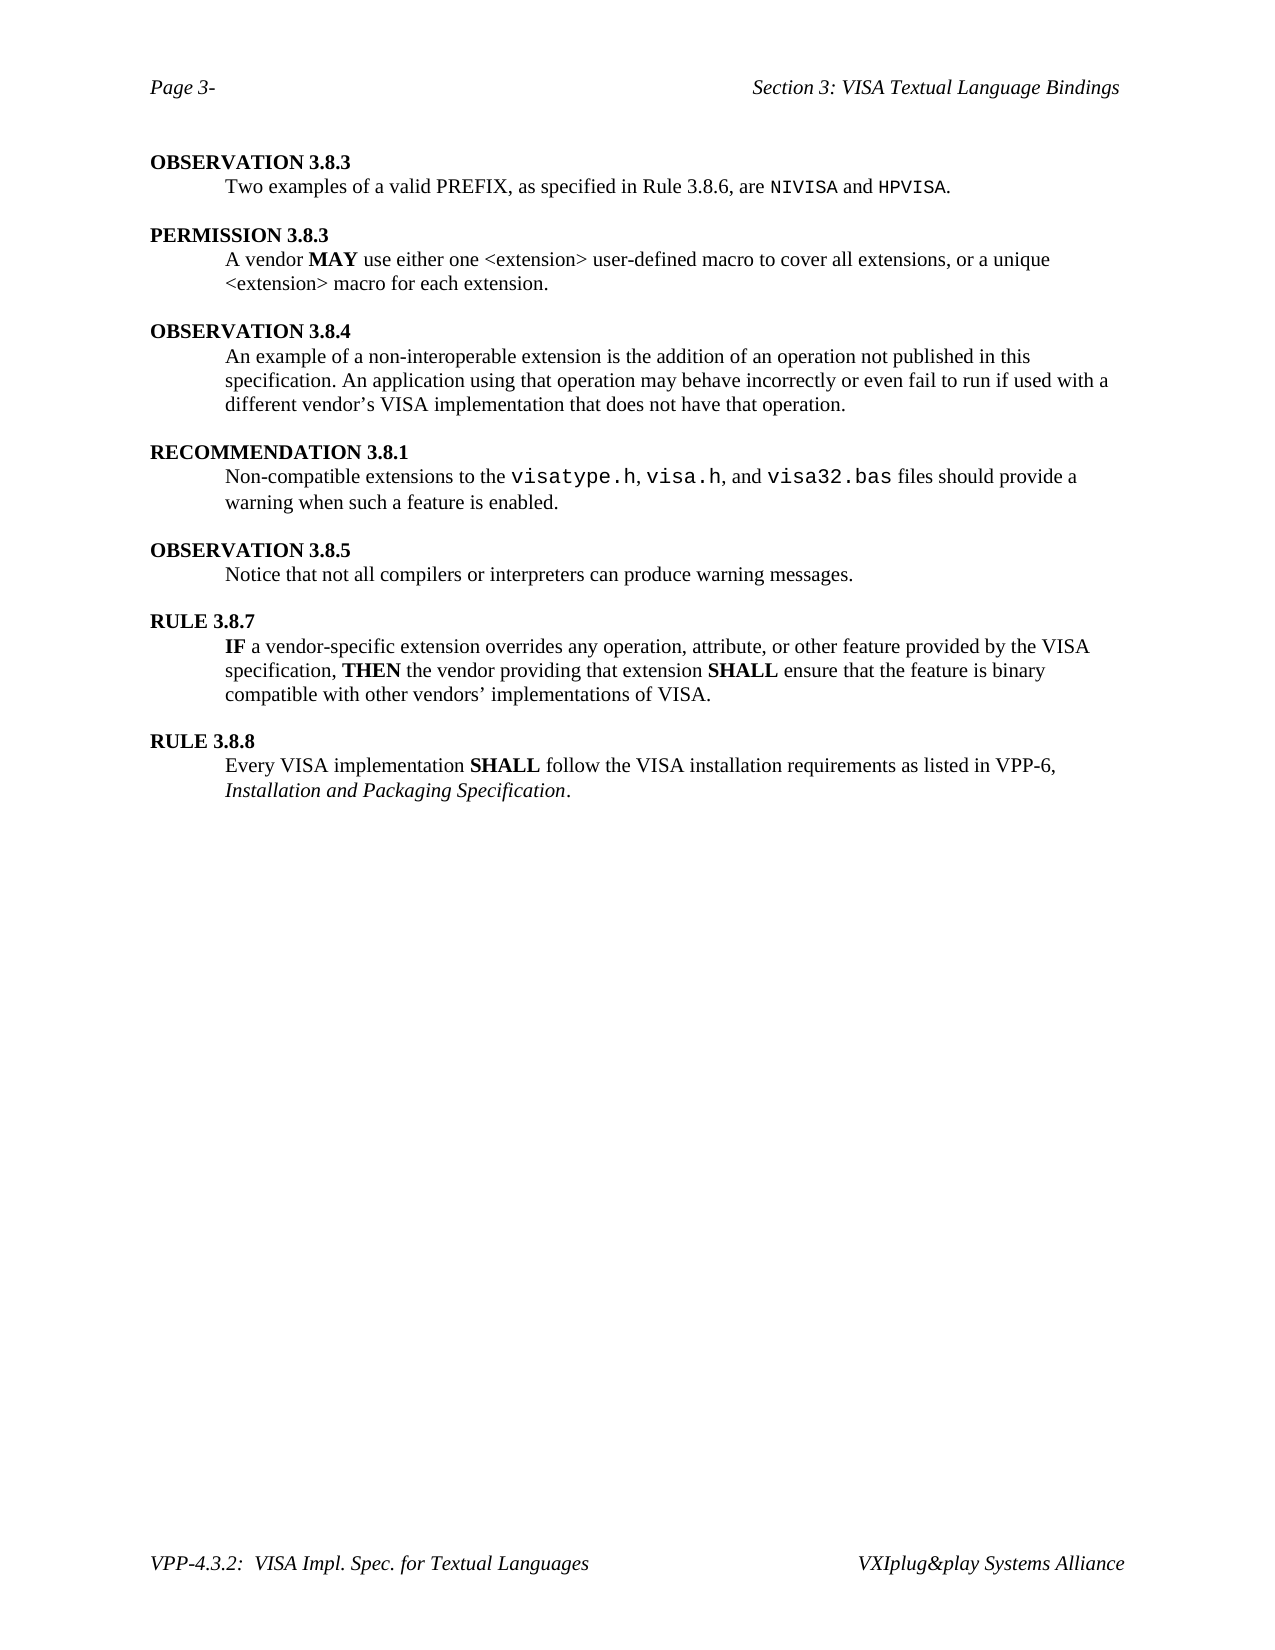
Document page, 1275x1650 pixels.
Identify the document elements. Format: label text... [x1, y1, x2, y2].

text IF a vendor-specific extension overrides any operation, attribute, or other feature provided by the VISA specification, THEN the vendor providing that extension SHALL ensure that the feature is binary compatible with other vendors’ implementations of VISA. [225, 633, 1125, 706]
text RECOMMENDATION 3.8.1 [150, 440, 1125, 464]
text RULE 3.8.7 [150, 609, 1125, 633]
text OBSERVATION 3.8.4 [150, 319, 1125, 343]
text OBSERVATION 3.8.3 [150, 150, 1125, 174]
text OBSERVATION 3.8.5 [150, 538, 1125, 562]
text PERMISSION 3.8.3 [150, 223, 1125, 247]
text Non-compatible extensions to the visatype.h, visa.h, and visa32.bas files should provide a warning when such a feature is enabled. [225, 464, 1125, 514]
text A vendor MAY use either one <extension> user-defined macro to cover all extensions, or a unique <extension> macro for each extension. [225, 247, 1125, 295]
text Two examples of a valid PREFIX, as specified in Rule 3.8.6, are NIVISA and HPVISA. [225, 174, 1125, 199]
text Notice that not all compilers or interpreters can produce warning messages. [225, 562, 1125, 586]
text RULE 3.8.8 [150, 729, 1125, 753]
text Every VISA implementation SHALL follow the VISA installation requirements as listed in VPP-6, Installation and Packaging Specification. [225, 753, 1125, 802]
text An example of a non-interoperable extension is the addition of an operation not published in this specification. An application using that operation may behave incorrectly or even fail to run if used with a different vendor’s VISA implementation that does not have that operation. [225, 343, 1125, 416]
